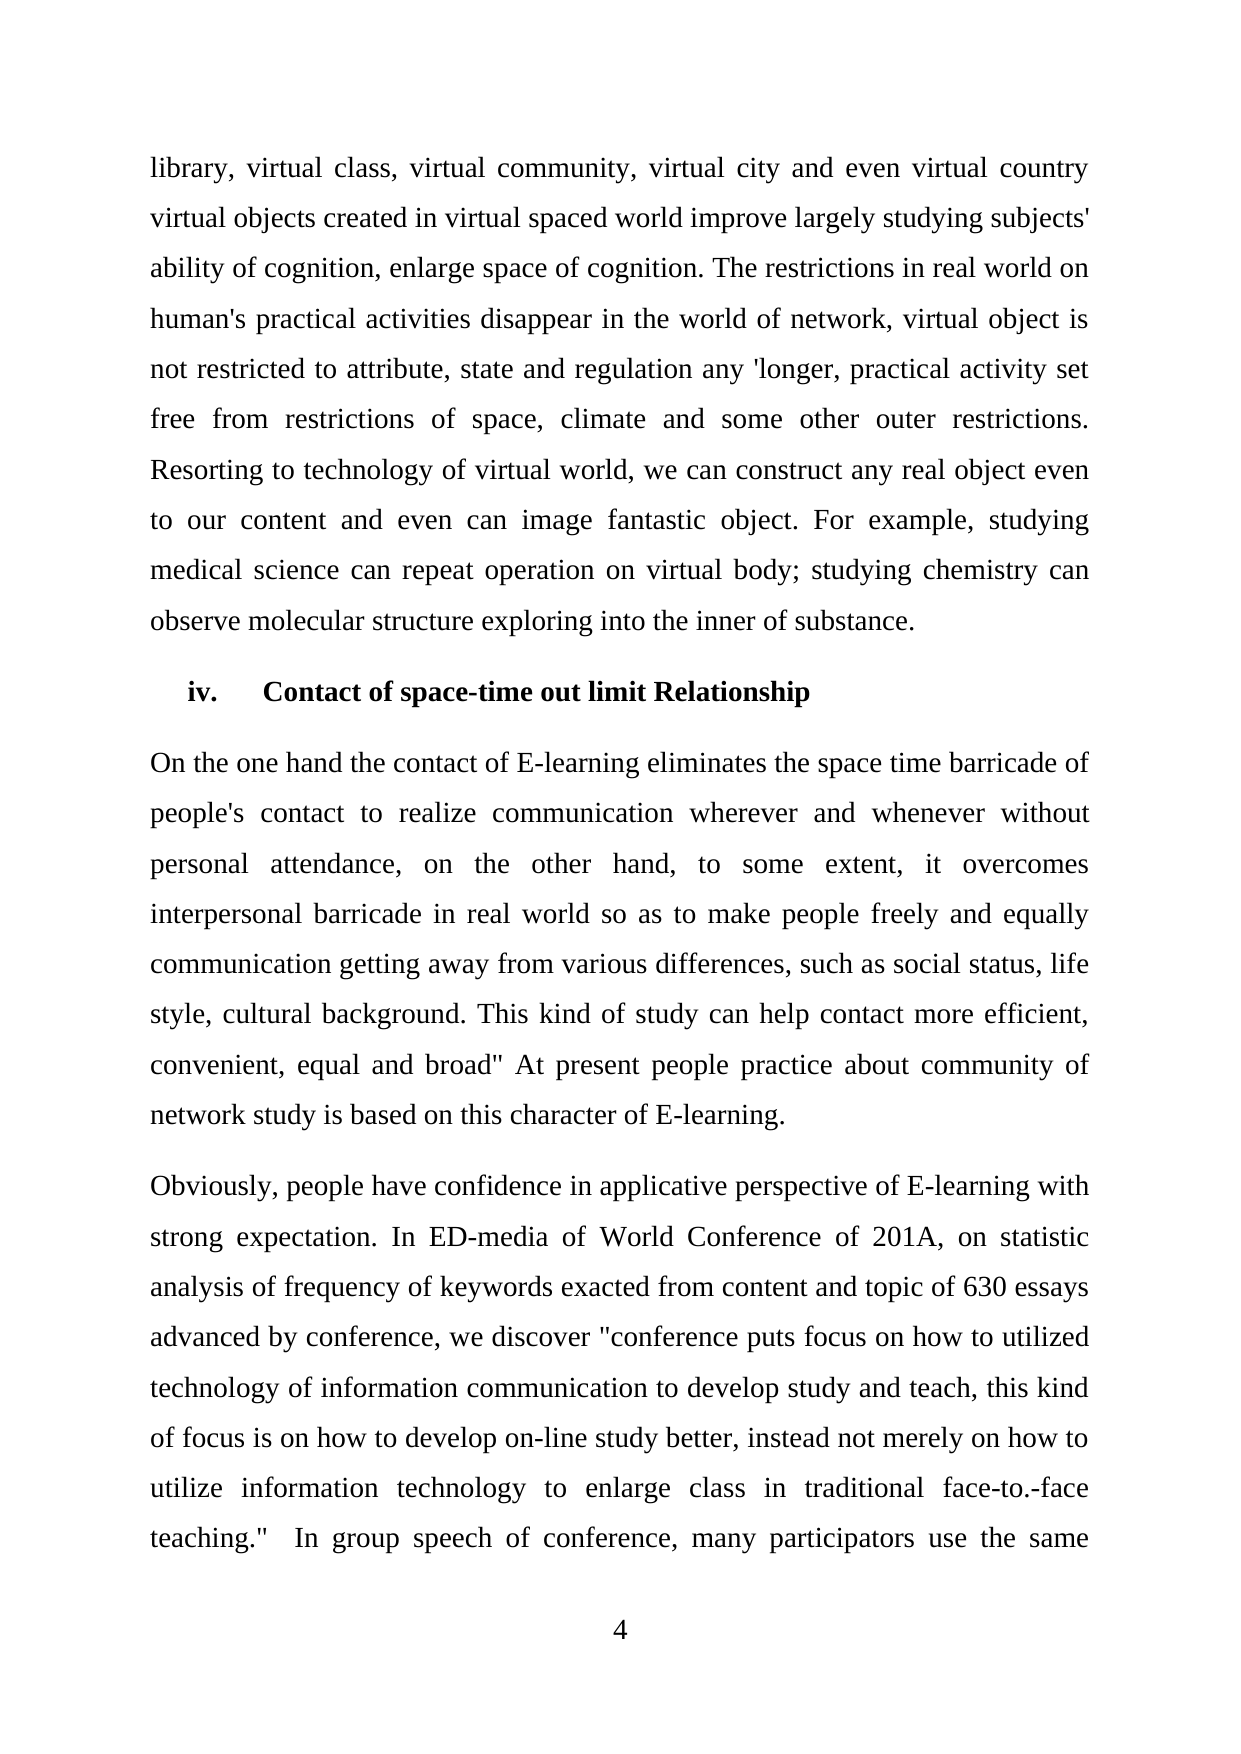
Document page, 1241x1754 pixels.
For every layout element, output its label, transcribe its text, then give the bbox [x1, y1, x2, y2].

text On the one hand the contact of E-learning eliminates the space time barricade of people's contact to realize communication wherever and whenever without personal attendance, on the other hand, to some extent, it overcomes interpersonal barricade in real world so as to make people freely and equally communication getting away from various differences, such as social status, life style, cultural background. This kind of study can help contact more efficient, convenient, equal and broad" At present people practice about community of network study is based on this character of E-learning. [150, 745, 1090, 1131]
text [150, 150, 1090, 636]
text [150, 1168, 1090, 1554]
list Contact of space-time out limit Relationship [187, 674, 1090, 707]
